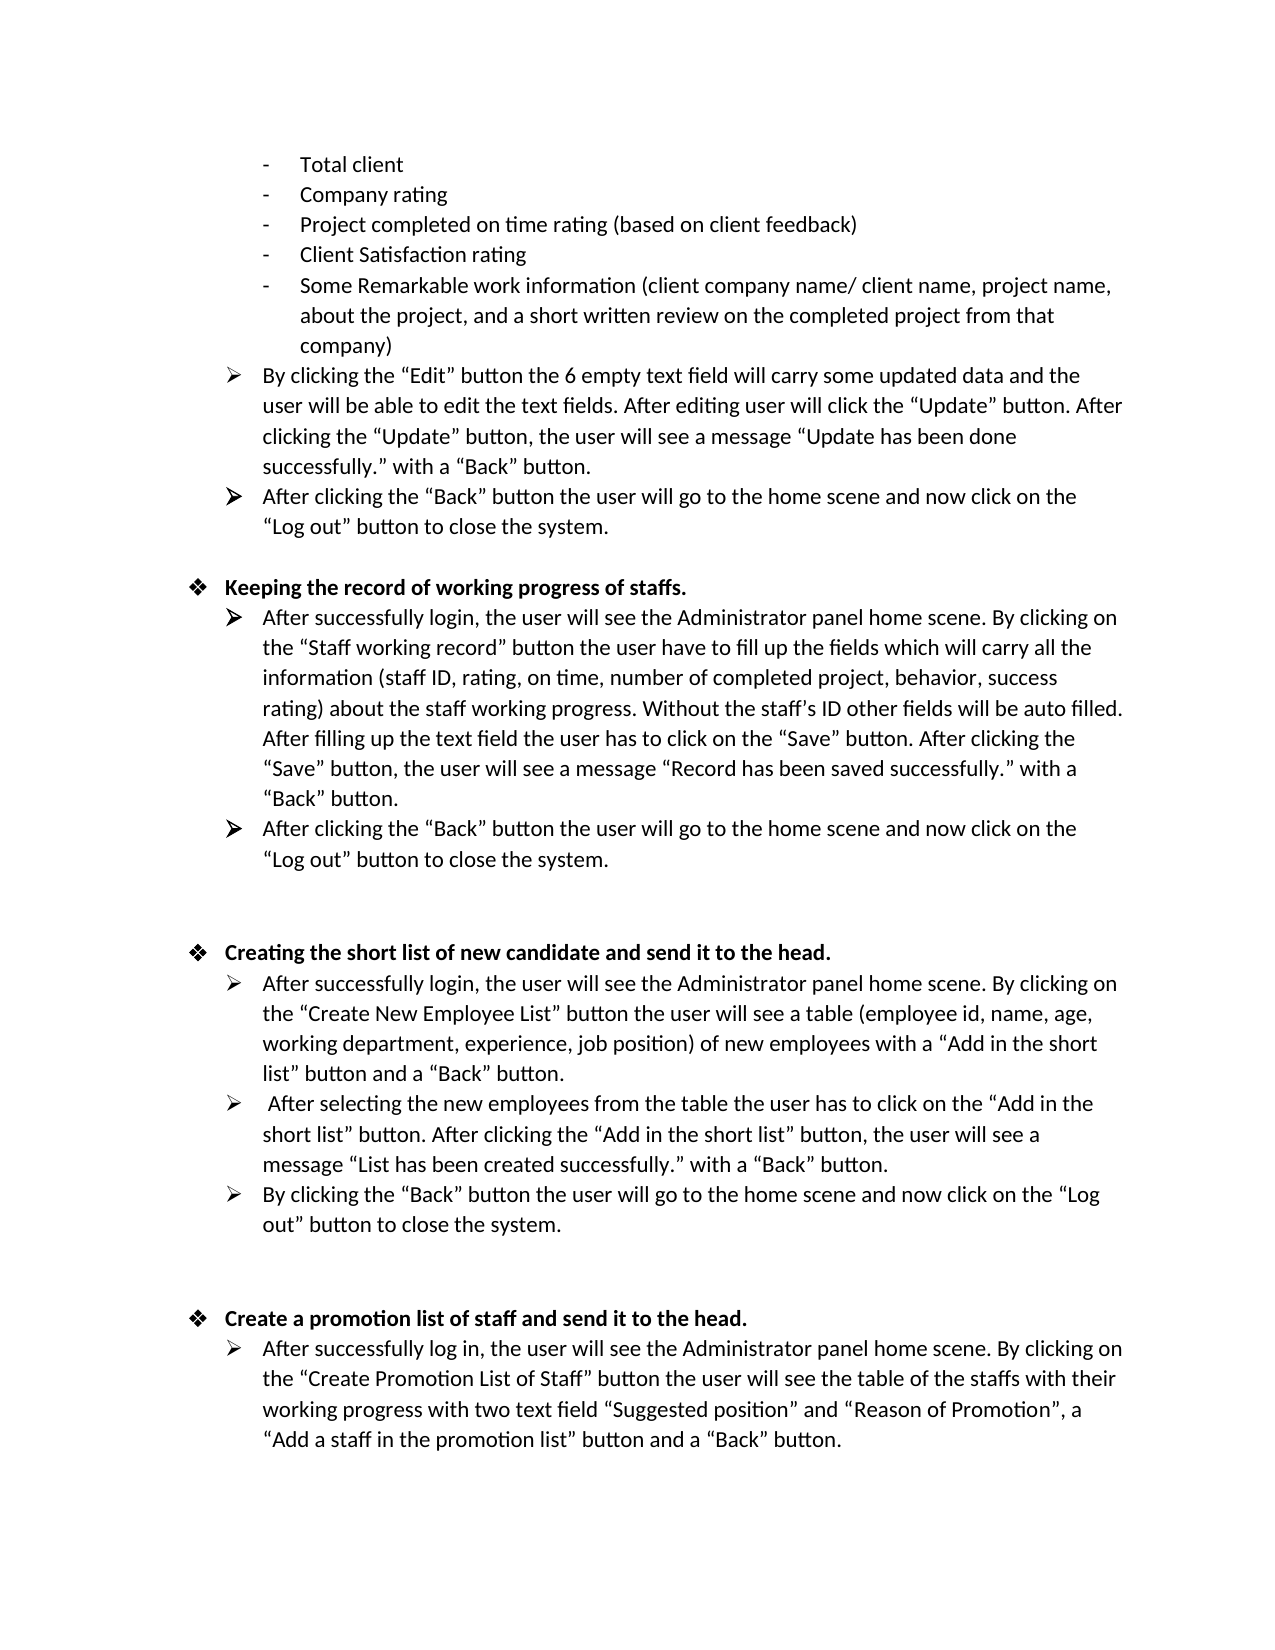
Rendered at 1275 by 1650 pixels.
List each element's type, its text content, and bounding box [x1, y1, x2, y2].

list After clicking the “Back” button the user will go to the home scene and now click on the “Log out” button to close the system. [225, 814, 1125, 873]
list Total client [262, 150, 1125, 178]
list Creating the short list of new candidate and send it to the head. [187, 938, 1125, 967]
list After clicking the “Back” button the user will go to the home scene and now click on the “Log out” button to close the system. [225, 482, 1125, 541]
list After selecting the new employees from the table the user has to click on the “Add in the short list” button. After clicking the “Add in the short list” button, the user will see a message “List has been created successfully.” with a “Back” button. [225, 1089, 1125, 1178]
list Some Remarkable work information (client company name/ client name, project name, about the project, and a short written review on the completed project from that company) [262, 271, 1125, 359]
list Company rating [262, 180, 1125, 208]
list After successfully login, the user will see the Administrator panel home scene. By clicking on the “Create New Employee List” button the user will see a table (employee id, name, age, working department, experience, job position) of new employees with a “Add in the short list” button and a “Back” button. [225, 969, 1125, 1087]
list Create a promotion list of staff and send it to the head. [187, 1304, 1125, 1332]
list By clicking the “Edit” button the 6 empty text field will carry some updated data and the user will be able to edit the text fields. After editing user will click the “Update” button. After clicking the “Update” button, the user will see a message “Update has been done successfully.” with a “Back” button. [225, 361, 1125, 480]
list Project completed on time rating (based on client feedback) [262, 210, 1125, 238]
list After successfully log in, the user will see the Administrator panel home scene. By clicking on the “Create Promotion List of Staff” button the user will see the table of the staffs with their working progress with two text field “Suggested position” and “Reason of Promotion”, a “Add a staff in the promotion list” button and a “Back” button. [225, 1334, 1125, 1453]
list Keeping the record of working progress of staffs. [187, 573, 1125, 601]
list After successfully login, the user will see the Administrator panel home scene. By clicking on the “Staff working record” button the user have to fill up the fields which will carry all the information (staff ID, rating, on time, number of completed project, behavior, success rating) about the staff working progress. Without the staff’s ID other fields will be auto filled. After filling up the text field the user has to click on the “Save” button. After clicking the “Save” button, the user will see a message “Record has been saved successfully.” with a “Back” button. [225, 603, 1125, 812]
list By clicking the “Back” button the user will go to the home scene and now click on the “Log out” button to close the system. [225, 1180, 1125, 1238]
list Client Satisfaction rating [262, 241, 1125, 269]
